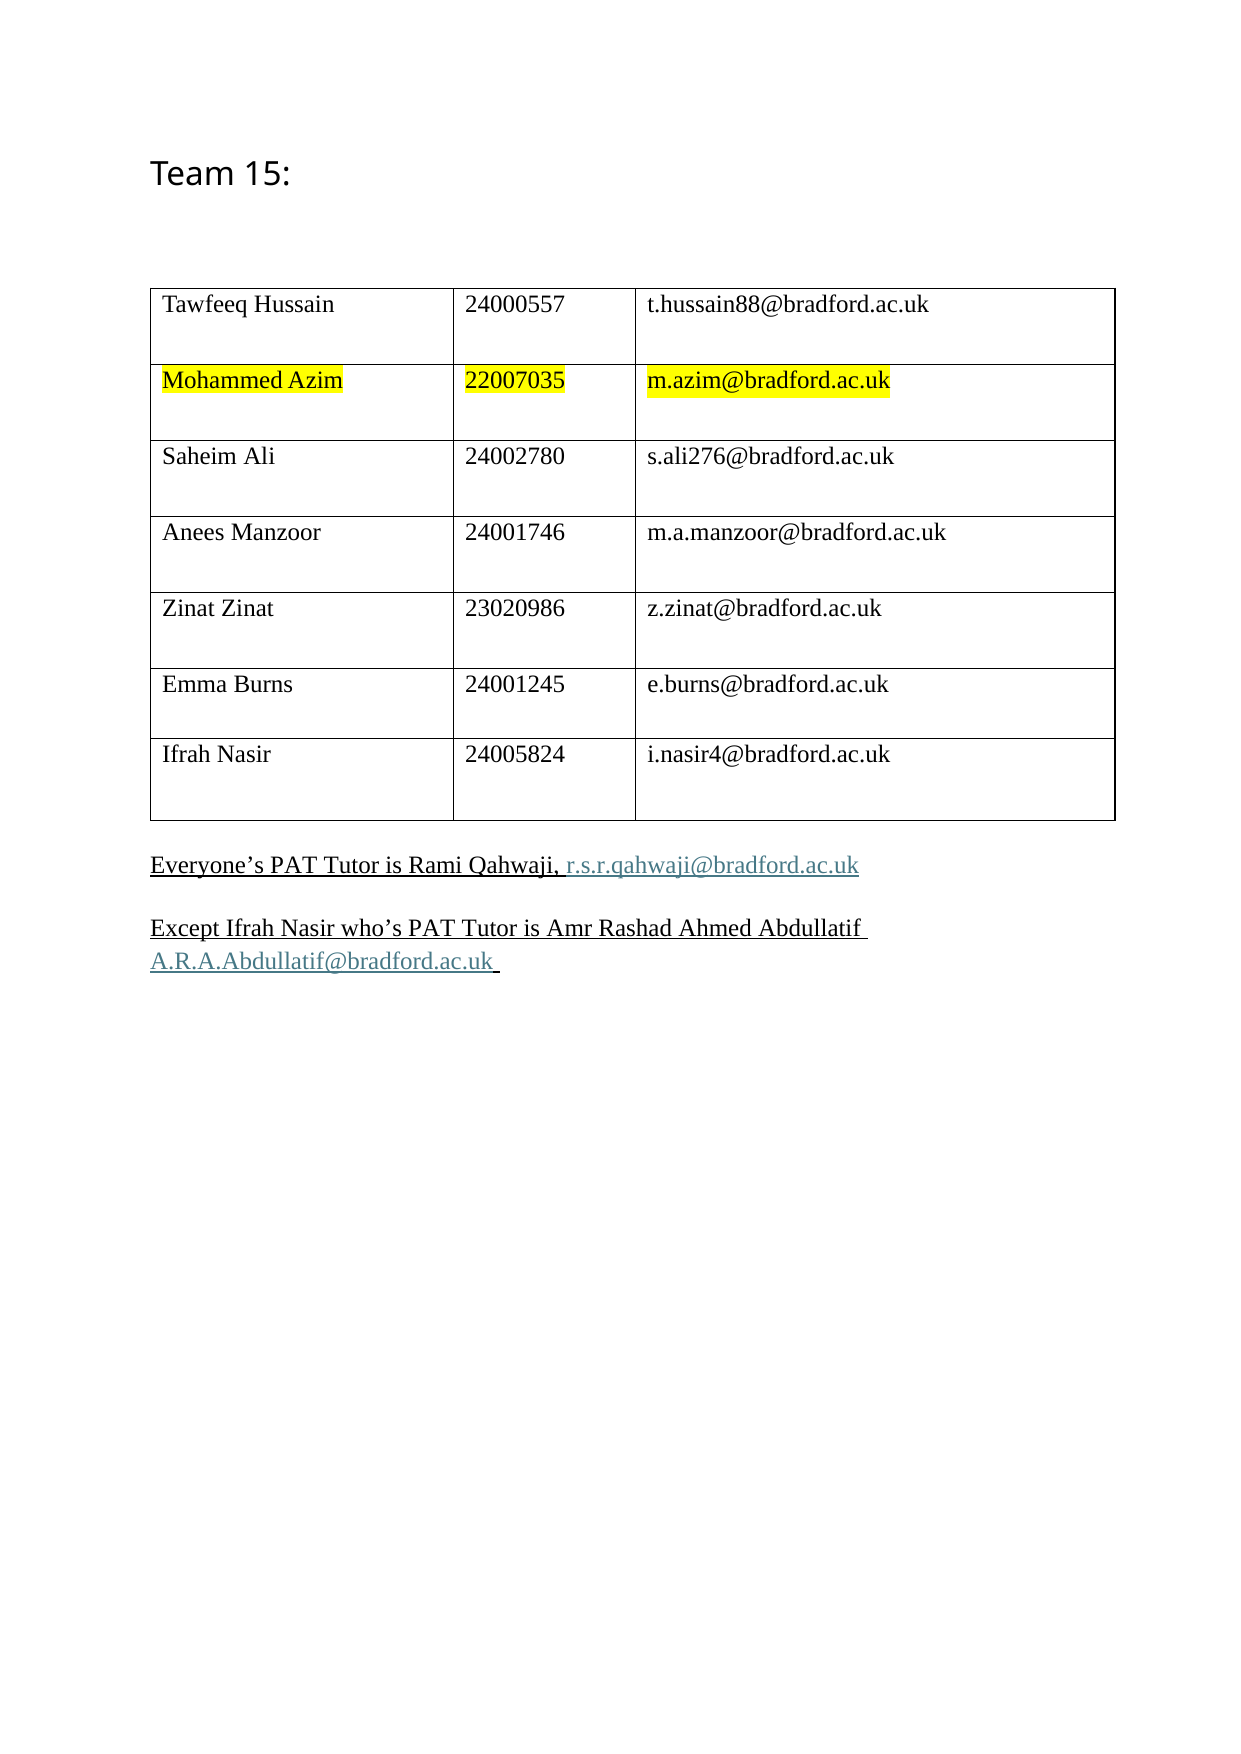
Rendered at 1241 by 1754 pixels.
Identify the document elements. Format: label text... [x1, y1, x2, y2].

table_cell s.ali276@bradford.ac.uk [636, 441, 1114, 516]
table_cell 24001245 [454, 669, 635, 738]
table_cell i.nasir4@bradford.ac.uk [636, 739, 1114, 820]
table_cell 24005824 [454, 739, 635, 820]
table_cell Ifrah Nasir [151, 739, 453, 820]
table_cell Saheim Ali [151, 441, 453, 516]
table_header Tawfeeq Hussain [151, 289, 453, 364]
table_cell 22007035 [454, 365, 635, 440]
table_cell Anees Manzoor [151, 517, 453, 592]
table_cell z.zinat@bradford.ac.uk [636, 593, 1114, 668]
table_header 24000557 [454, 289, 635, 364]
table_cell Emma Burns [151, 669, 453, 738]
text Everyone’s PAT Tutor is Rami Qahwaji, r.s.r.qahwaji@bradford.ac.uk [150, 850, 1090, 884]
table_header t.hussain88@bradford.ac.uk [636, 289, 1114, 364]
table_cell 24001746 [454, 517, 635, 592]
text Except Ifrah Nasir who’s PAT Tutor is Amr Rashad Ahmed Abdullatif A.R.A.Abdullatif@bradford.ac.uk [150, 913, 1090, 980]
table_cell m.azim@bradford.ac.uk [636, 365, 1114, 440]
table_cell Zinat Zinat [151, 593, 453, 668]
table_cell m.a.manzoor@bradford.ac.uk [636, 517, 1114, 592]
table_cell Mohammed Azim [151, 365, 453, 440]
table_cell e.burns@bradford.ac.uk [636, 669, 1114, 738]
table_cell 23020986 [454, 593, 635, 668]
table_cell 24002780 [454, 441, 635, 516]
text Team 15: [150, 150, 1090, 195]
